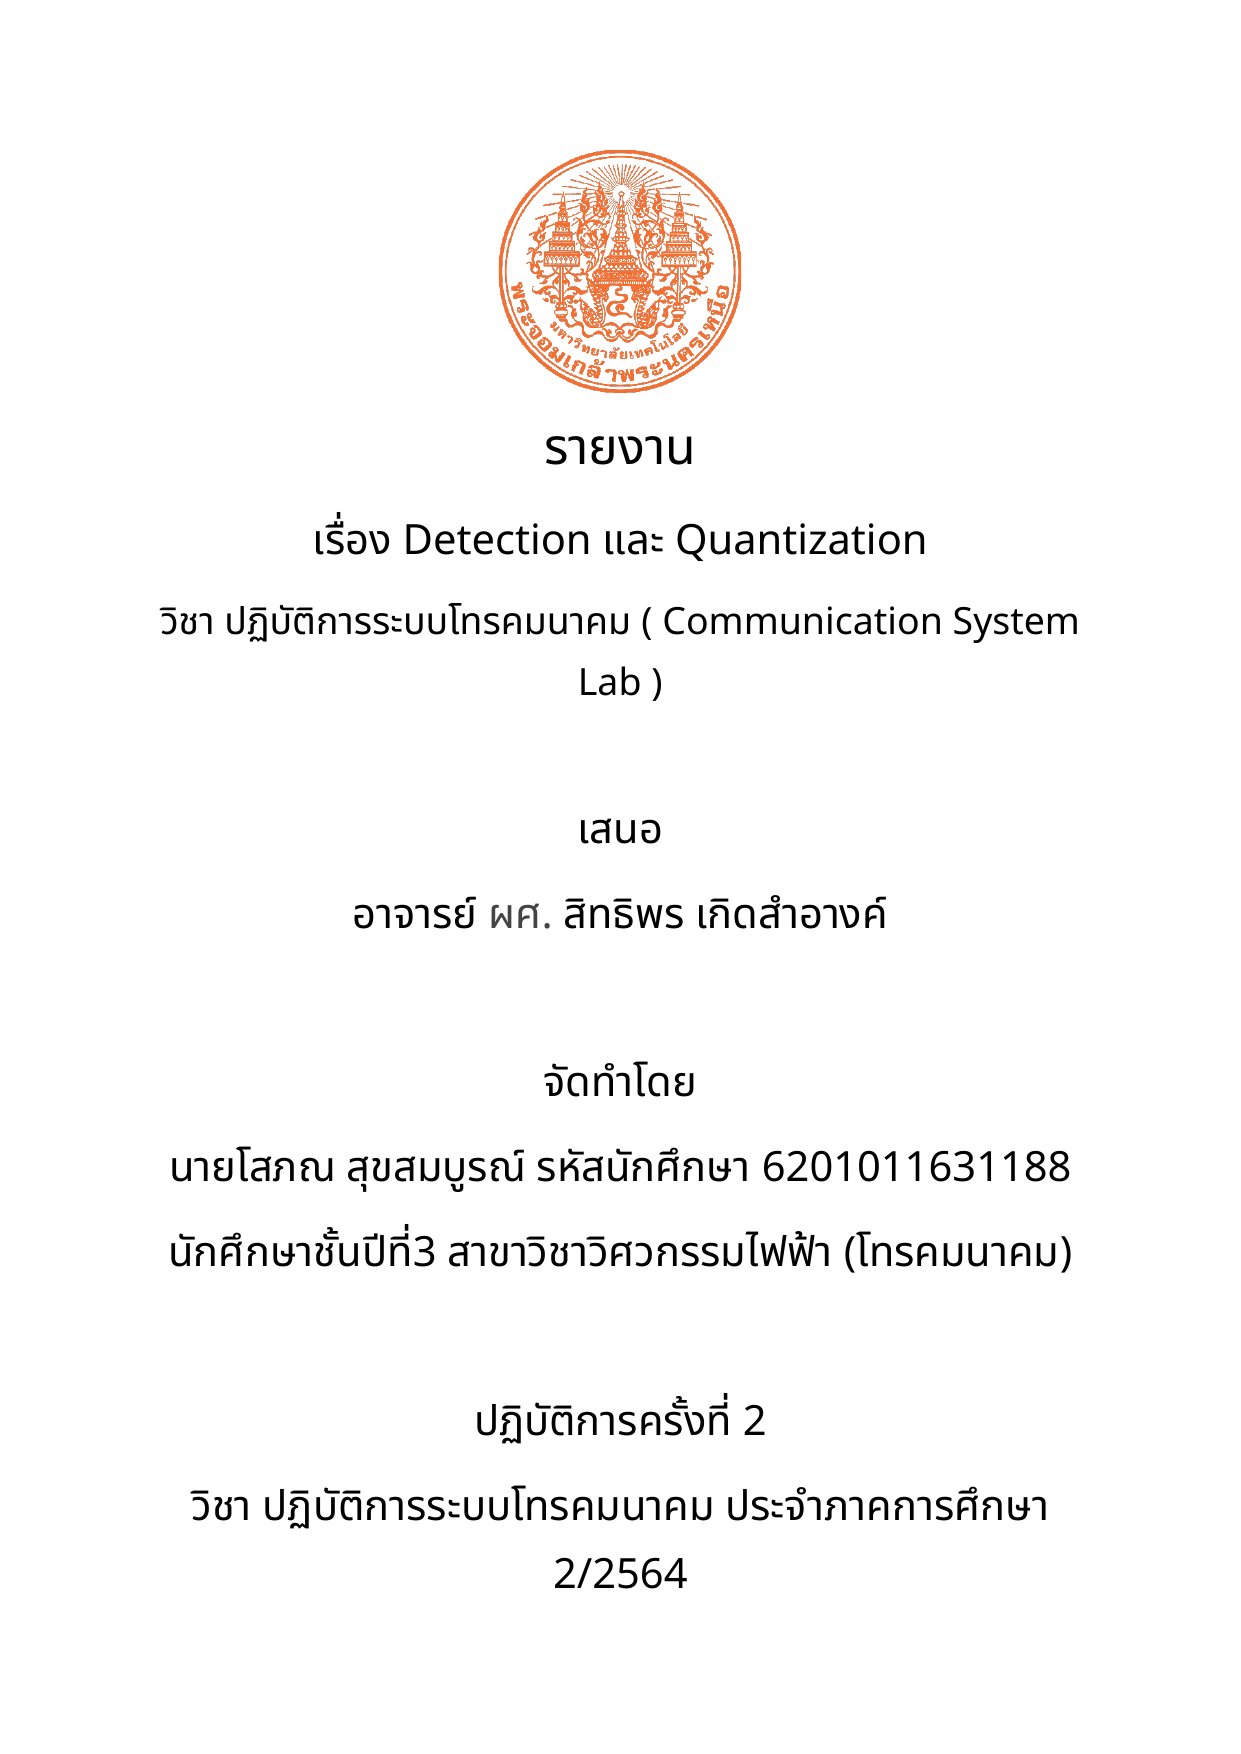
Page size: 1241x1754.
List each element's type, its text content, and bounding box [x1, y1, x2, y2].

picture [498, 150, 742, 393]
text วิชา ปฏิบัติการระบบโทรคมนาคม ( Communication System Lab ) [150, 594, 1090, 707]
text ปฏิบัติการครั้งที่ 2 [150, 1391, 1090, 1454]
text อาจารย์ ผศ. สิทธิพร เกิดสำอางค์ [150, 884, 488, 947]
text เรื่อง Detection และ Quantization [150, 509, 1090, 573]
text จัดทำโดย [150, 1053, 1090, 1116]
text วิชา ปฏิบัติการระบบโทรคมนาคม ประจำภาคการศึกษา 2/2564 [150, 1476, 1090, 1600]
text นายโสภณ สุขสมบูรณ์ รหัสนักศึกษา 6201011631188 [150, 1137, 1090, 1201]
text อาจารย์ ผศ. สิทธิพร เกิดสำอางค์ [541, 884, 1090, 947]
text นักศึกษาชั้นปีที่3 สาขาวิชาวิศวกรรมไฟฟ้า (โทรคมนาคม) [150, 1222, 1090, 1286]
text เสนอ [150, 799, 1090, 862]
text รายงาน [150, 411, 1090, 487]
